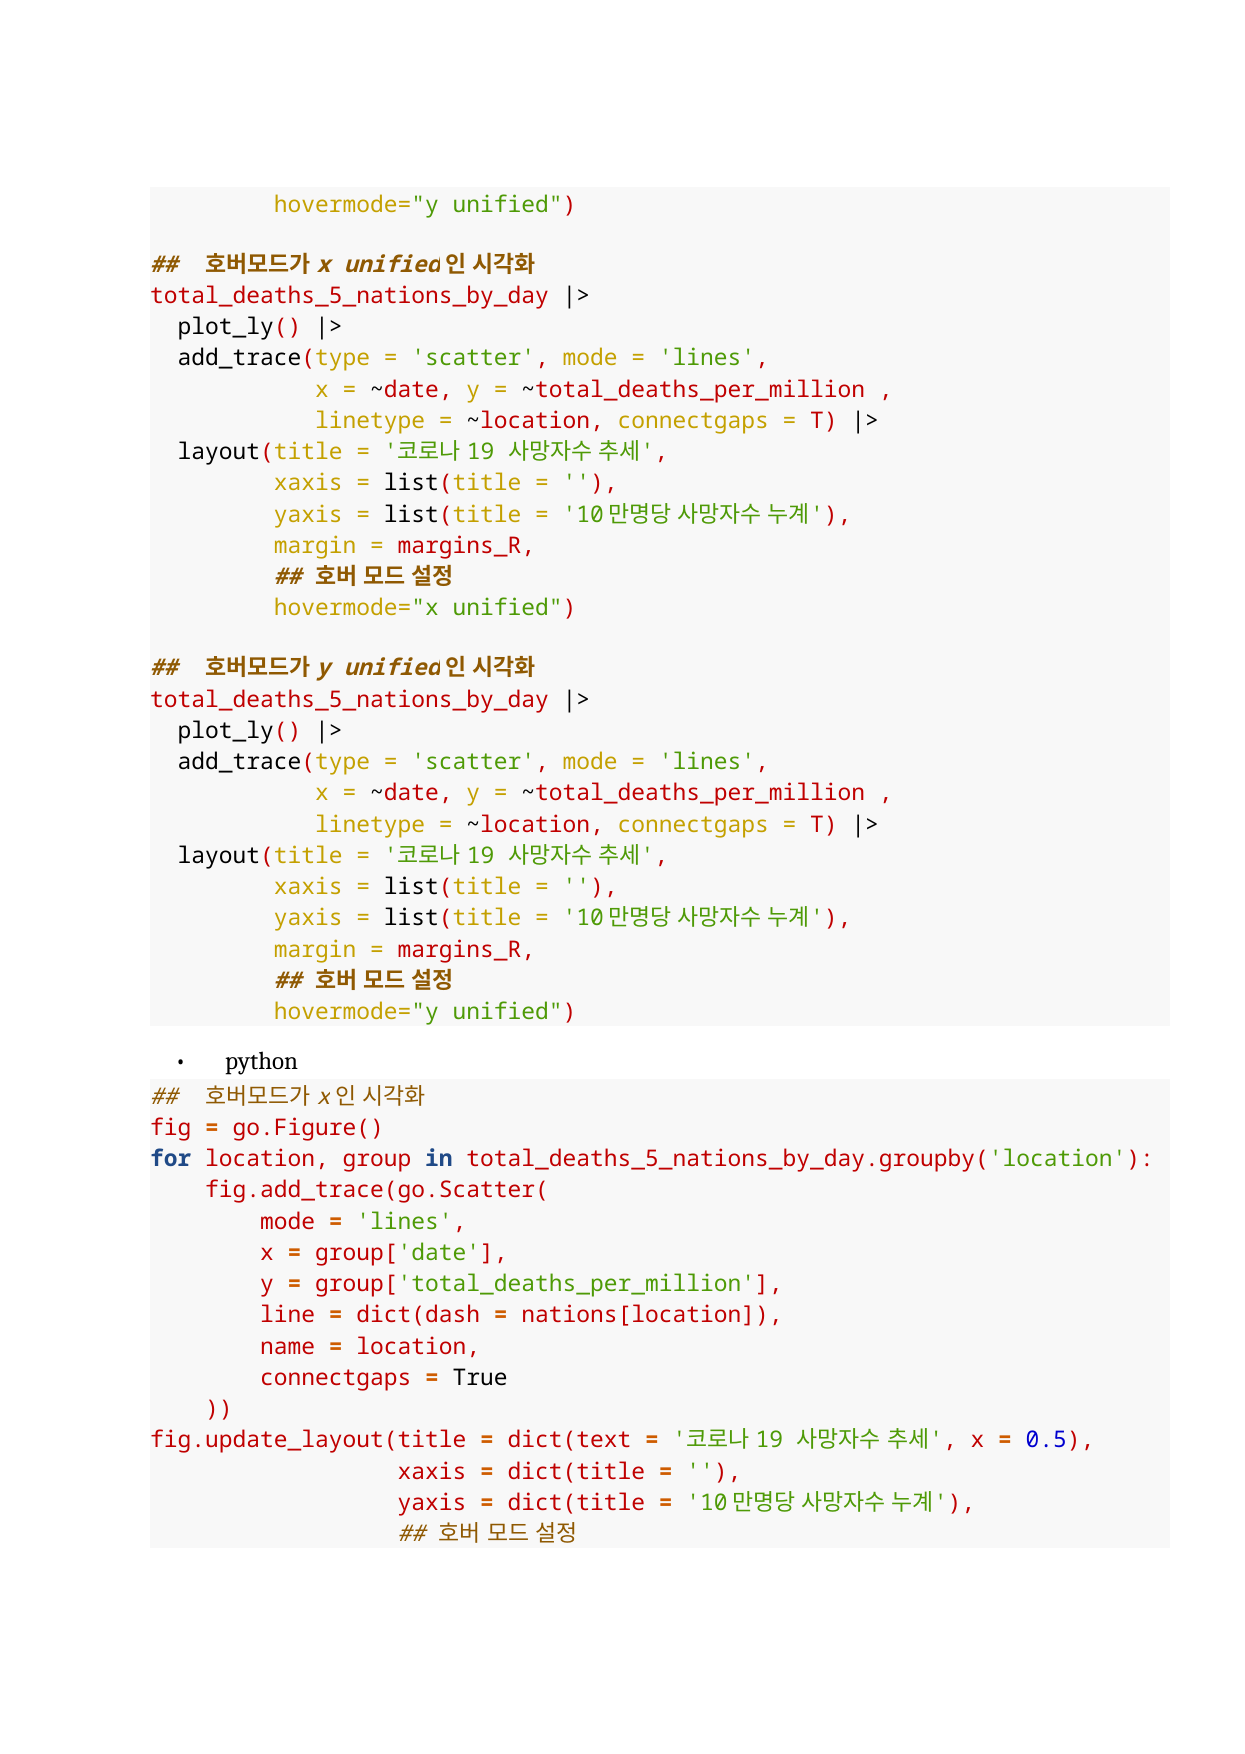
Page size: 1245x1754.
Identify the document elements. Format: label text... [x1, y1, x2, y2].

list python [175, 1047, 1170, 1076]
